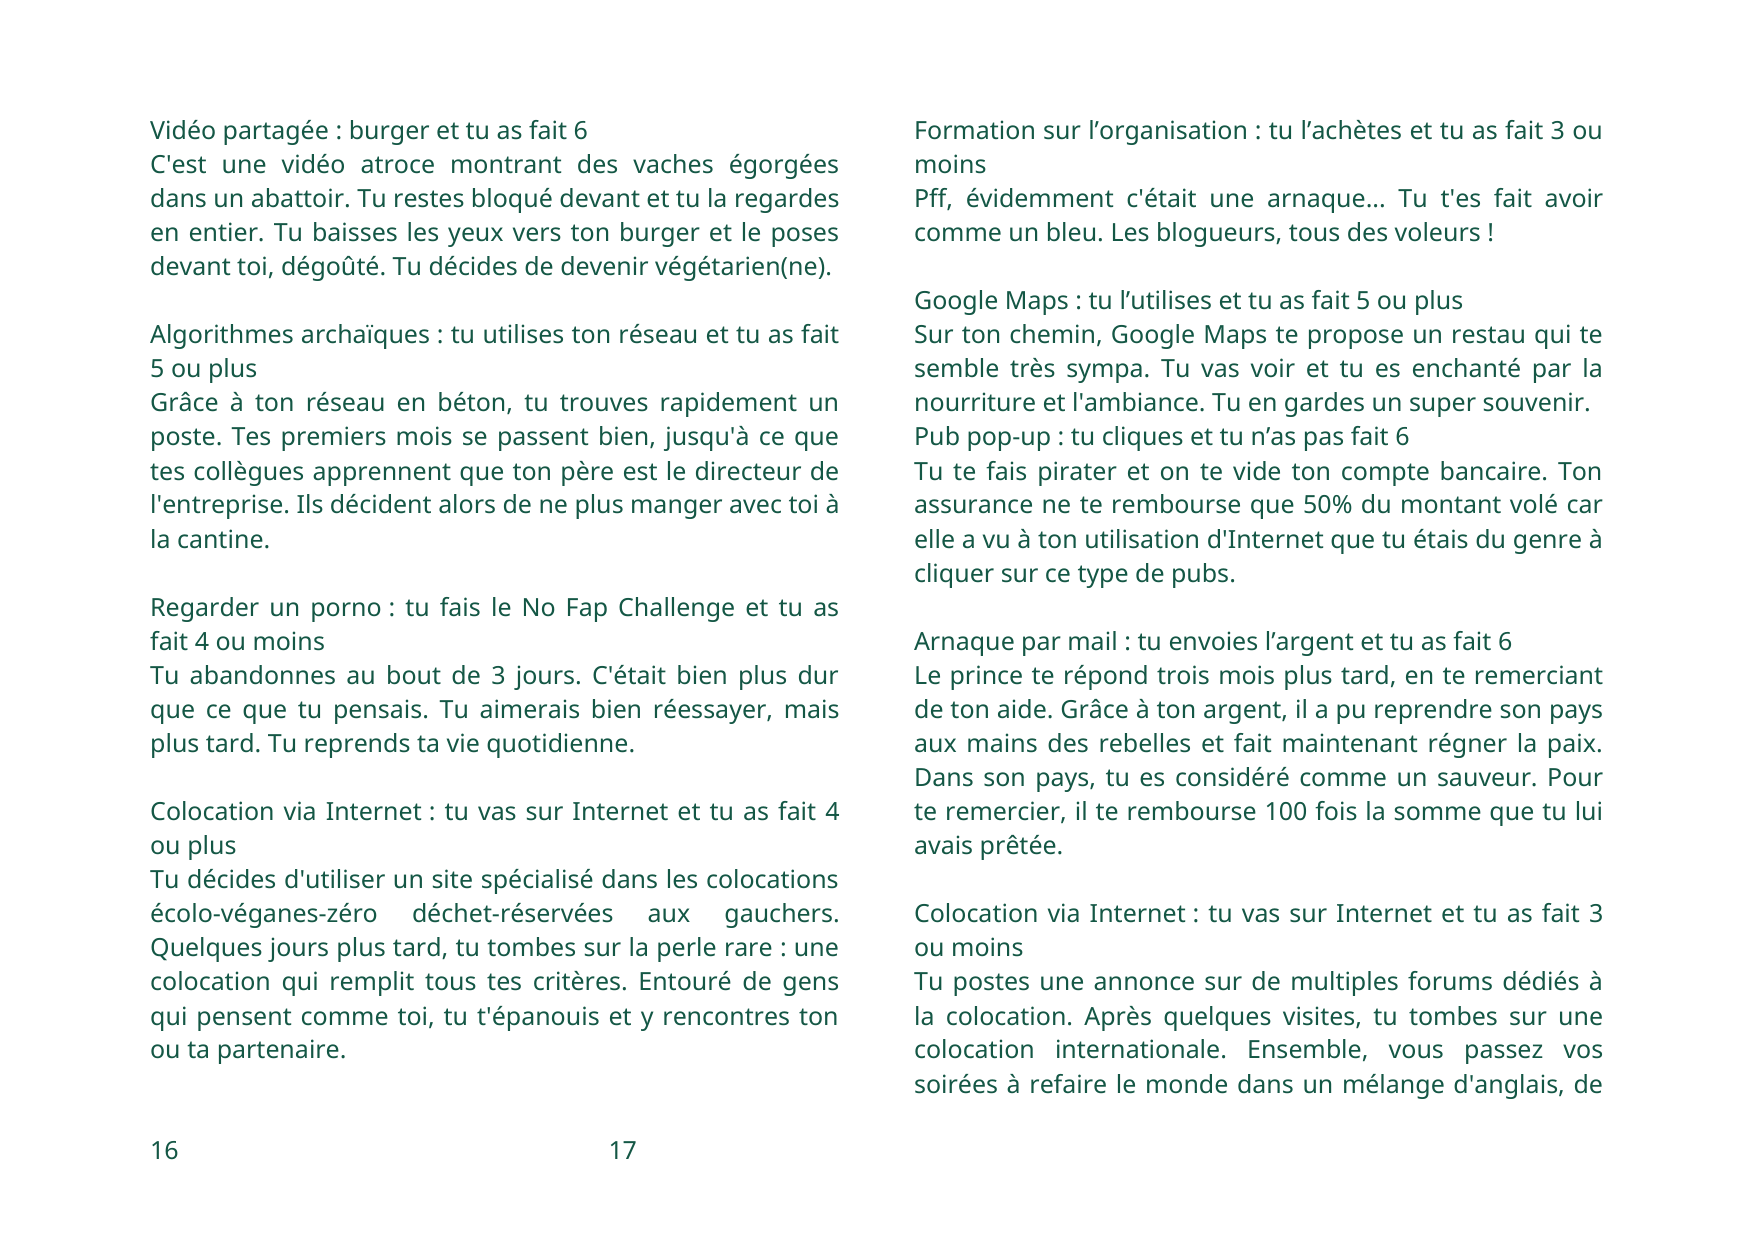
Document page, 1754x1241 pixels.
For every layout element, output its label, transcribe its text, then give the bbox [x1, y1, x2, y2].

text Tu te fais pirater et on te vide ton compte bancaire. Ton assurance ne te rembourse que 50% du montant volé car elle a vu à ton utilisation d'Internet que tu étais du genre à cliquer sur ce type de pubs. [914, 453, 1604, 589]
text Google Maps : tu l’utilises et tu as fait 5 ou plus [914, 283, 1604, 317]
text Arnaque par mail : tu envoies l’argent et tu as fait 6 [914, 623, 1604, 657]
text Grâce à ton réseau en béton, tu trouves rapidement un poste. Tes premiers mois se passent bien, jusqu'à ce que tes collègues apprennent que ton père est le directeur de l'entreprise. Ils décident alors de ne plus manger avec toi à la cantine. [150, 385, 840, 555]
text Regarder un porno : tu fais le No Fap Challenge et tu as fait 4 ou moins [150, 589, 840, 657]
text Pff, évidemment c'était une arnaque... Tu t'es fait avoir comme un bleu. Les blogueurs, tous des voleurs ! [914, 181, 1604, 249]
text Le prince te répond trois mois plus tard, en te remerciant de ton aide. Grâce à ton argent, il a pu reprendre son pays aux mains des rebelles et fait maintenant régner la paix. Dans son pays, tu es considéré comme un sauveur. Pour te remercier, il te rembourse 100 fois la somme que tu lui avais prêtée. [914, 657, 1604, 862]
text Tu décides d'utiliser un site spécialisé dans les colocations écolo-véganes-zéro déchet-réservées aux gauchers. Quelques jours plus tard, tu tombes sur la perle rare : une colocation qui remplit tous tes critères. Entouré de gens qui pensent comme toi, tu t'épanouis et y rencontres ton ou ta partenaire. [150, 862, 840, 1066]
text Formation sur l’organisation : tu l’achètes et tu as fait 3 ou moins [914, 112, 1604, 181]
text Algorithmes archaïques : tu utilises ton réseau et tu as fait 5 ou plus [150, 317, 840, 385]
text Tu abandonnes au bout de 3 jours. C'était bien plus dur que ce que tu pensais. Tu aimerais bien réessayer, mais plus tard. Tu reprends ta vie quotidienne. [150, 657, 840, 760]
text C'est une vidéo atroce montrant des vaches égorgées dans un abattoir. Tu restes bloqué devant et tu la regardes en entier. Tu baisses les yeux vers ton burger et le poses devant toi, dégoûté. Tu décides de devenir végétarien(ne). [150, 147, 840, 283]
text Vidéo partagée : burger et tu as fait 6 [150, 112, 840, 147]
text Colocation via Internet : tu vas sur Internet et tu as fait 4 ou plus [150, 794, 840, 862]
text Pub pop-up : tu cliques et tu n’as pas fait 6 [914, 419, 1604, 453]
text Sur ton chemin, Google Maps te propose un restau qui te semble très sympa. Tu vas voir et tu es enchanté par la nourriture et l'ambiance. Tu en gardes un super souvenir. [914, 317, 1604, 419]
text Colocation via Internet : tu vas sur Internet et tu as fait 3 ou moins [914, 896, 1604, 964]
